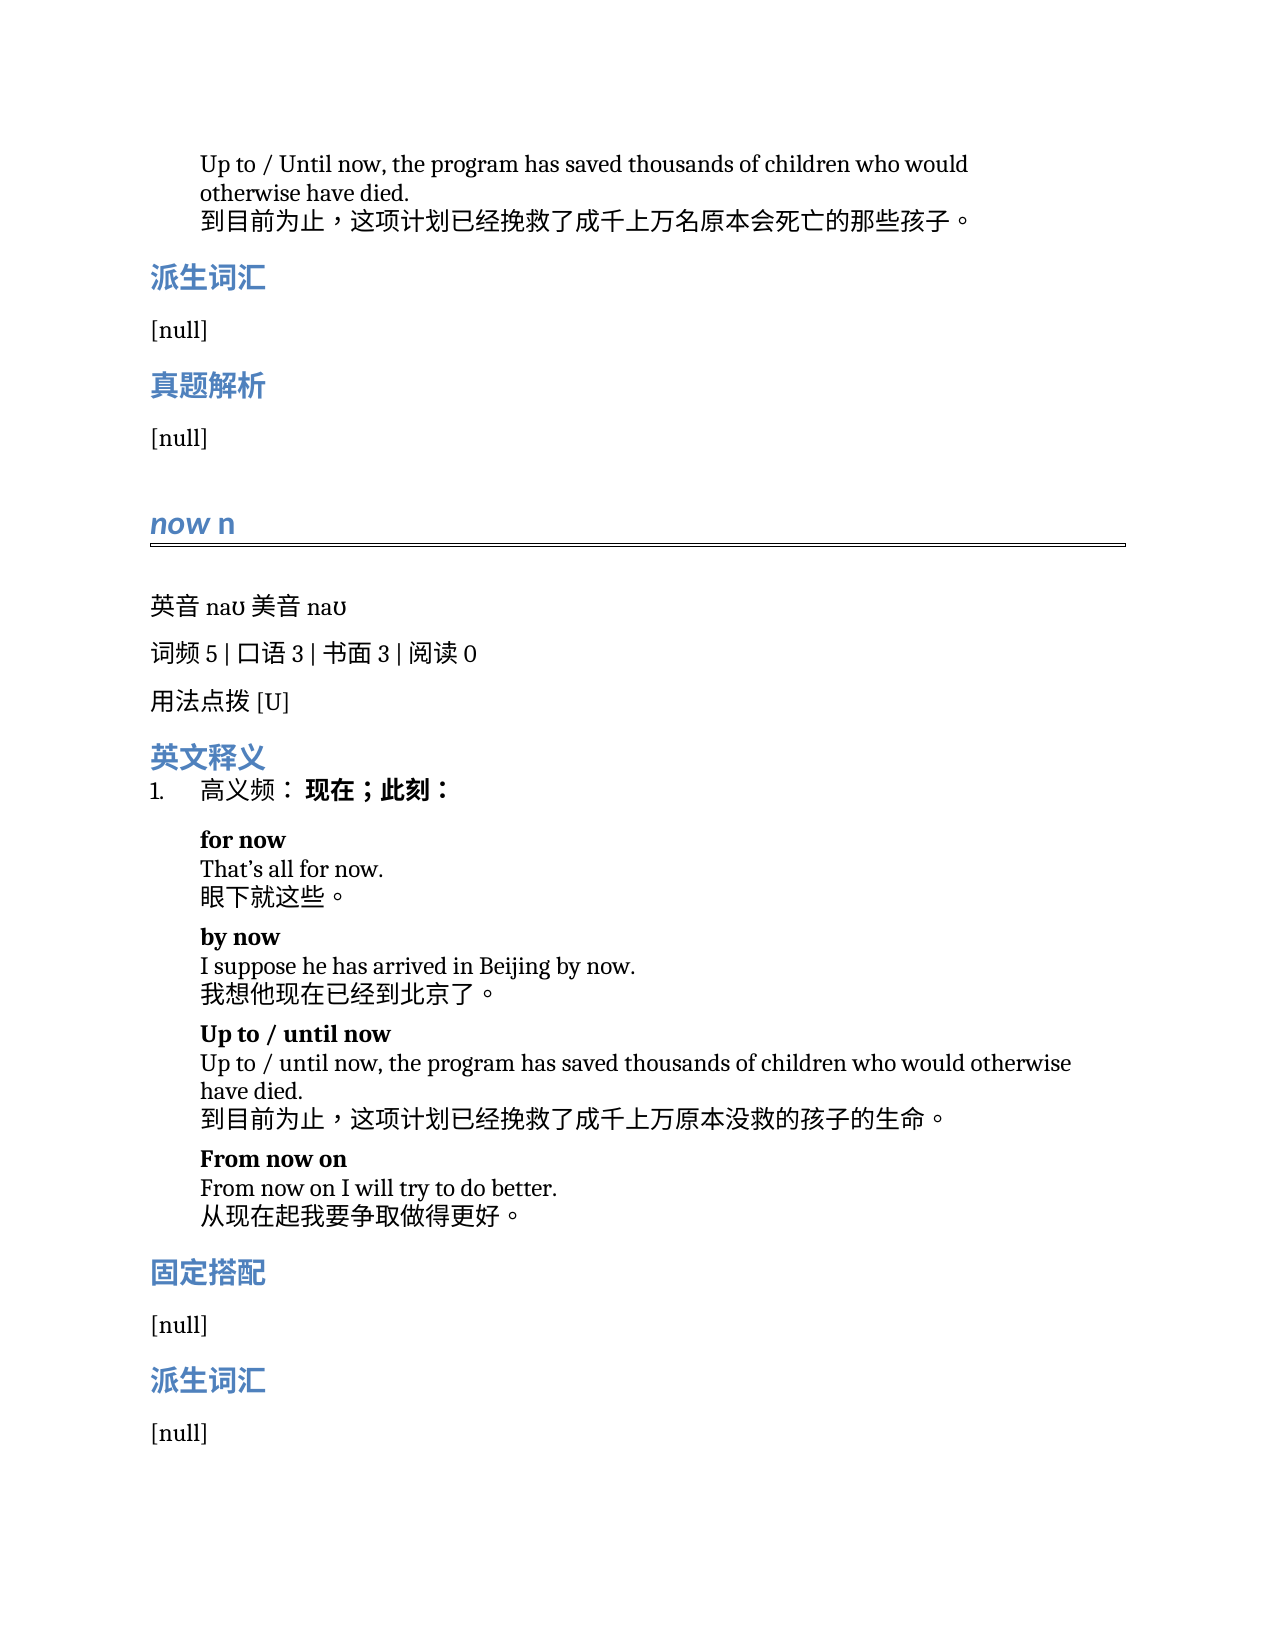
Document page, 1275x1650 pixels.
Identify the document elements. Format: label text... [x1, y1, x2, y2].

subtitle 真题解析 [150, 365, 1125, 405]
subtitle 固定搭配 [150, 1252, 1125, 1292]
text [null] [150, 316, 1125, 344]
text Up to / Until now, the program has saved thousands of children who would otherwise have died. 到目前为止，这项计划已经挽救了成千上万名原本会死亡的那些孩子。 [200, 150, 1075, 236]
text [null] [150, 423, 1125, 452]
text [null] [150, 1419, 1125, 1447]
text From now on From now on I will try to do better. 从现在起我要争取做得更好。 [200, 1145, 1075, 1231]
text 词频 5 | 口语 3 | 书面 3 | 阅读 0 [150, 640, 1125, 669]
text 英音 naʊ 美音 naʊ [150, 593, 1125, 621]
text [null] [150, 1311, 1125, 1339]
text for now That’s all for now. 眼下就这些。 [200, 826, 1075, 913]
text by now I suppose he has arrived in Beijing by now. 我想他现在已经到北京了。 [200, 923, 1075, 1009]
subtitle 英文释义 [150, 737, 1125, 777]
subtitle 派生词汇 [150, 257, 1125, 297]
subtitle 派生词汇 [150, 1360, 1125, 1400]
list 高义频： 现在；此刻： [150, 777, 1125, 806]
text Up to / until now Up to / until now, the program has saved thousands of children who would otherwise have died. 到目前为止，这项计划已经挽救了成千上万原本没救的孩子的生命。 [200, 1020, 1075, 1135]
subtitle now n [150, 502, 1125, 543]
text 用法点拨 [U] [150, 688, 1125, 716]
